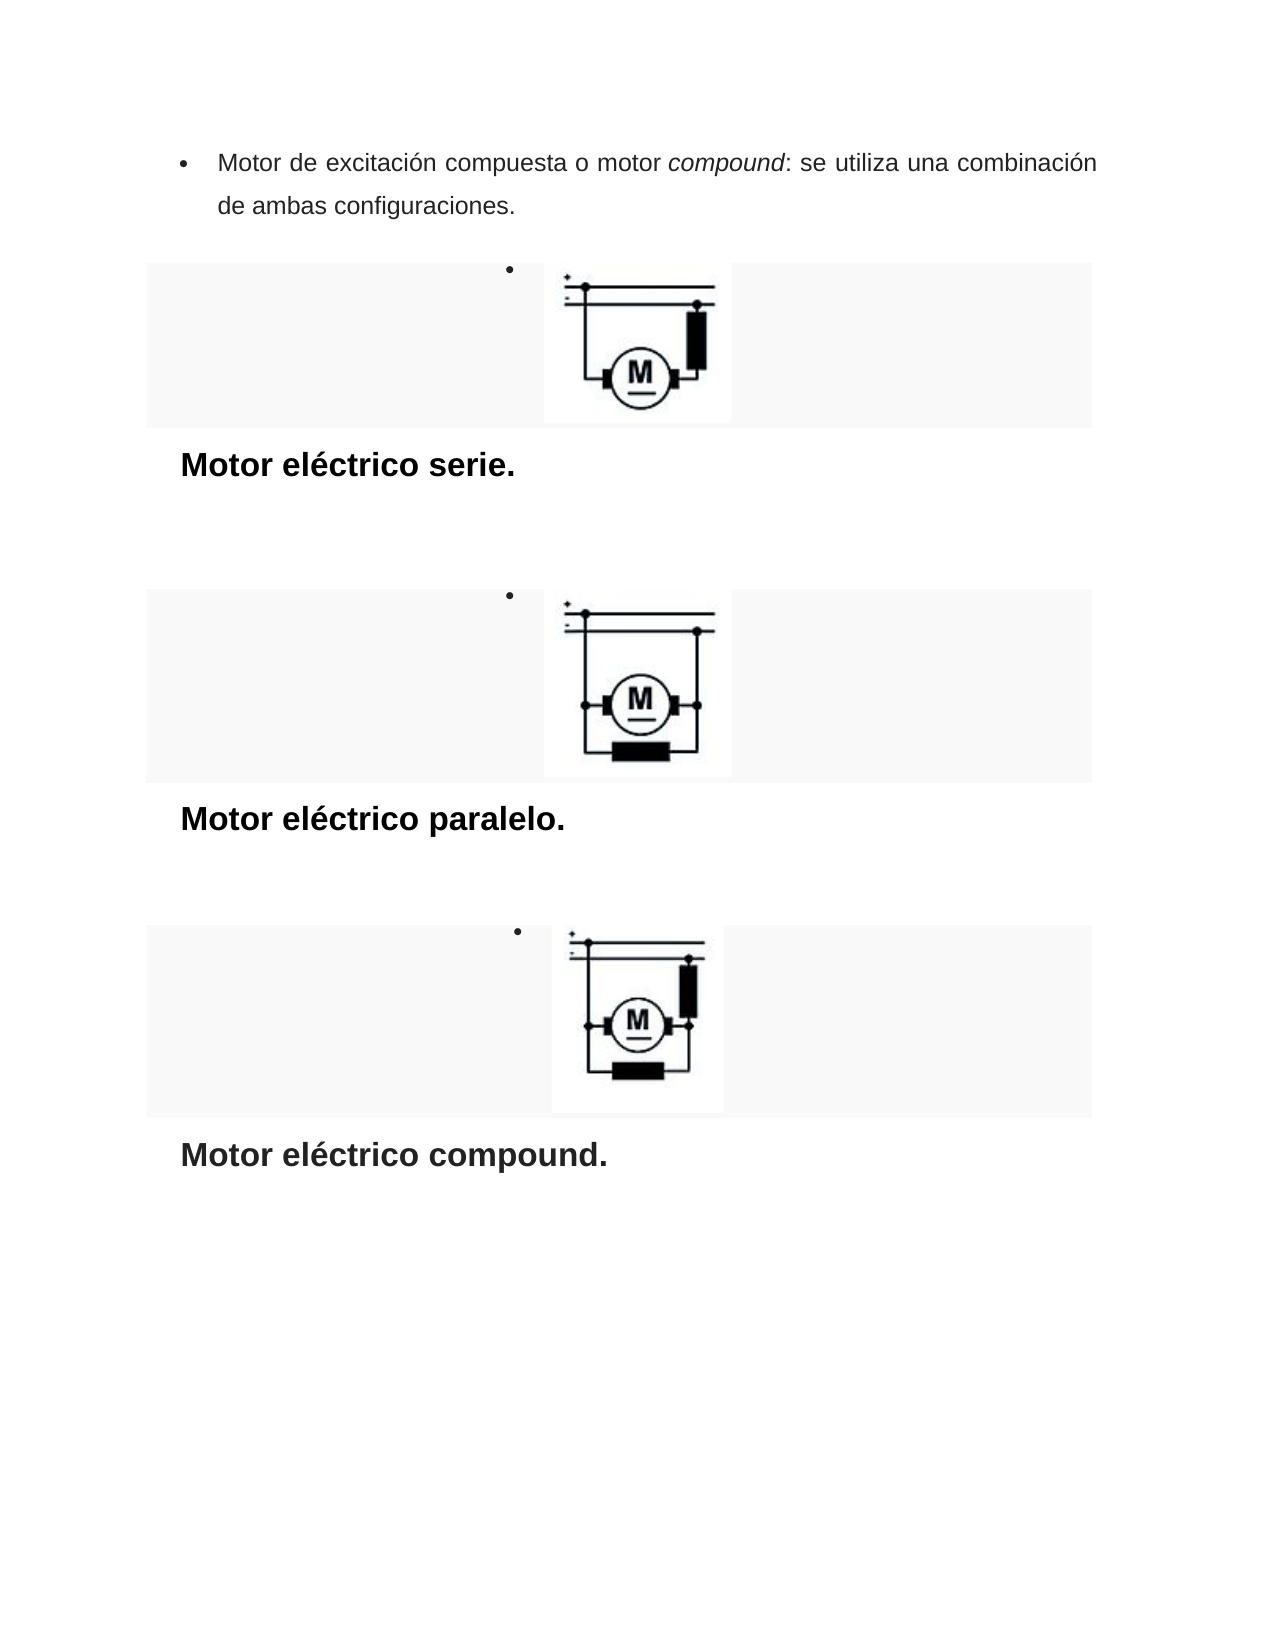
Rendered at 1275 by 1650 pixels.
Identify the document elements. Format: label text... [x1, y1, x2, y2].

picture [543, 589, 732, 777]
list Motor de excitación compuesta o motor compound: se utiliza una combinación de ambas configuraciones. [180, 148, 1098, 219]
text Motor eléctrico paralelo. [180, 799, 1095, 838]
text Motor eléctrico compound. [180, 1135, 1095, 1173]
picture [551, 925, 724, 1113]
text Motor eléctrico serie. [180, 445, 1095, 483]
picture [543, 263, 732, 423]
